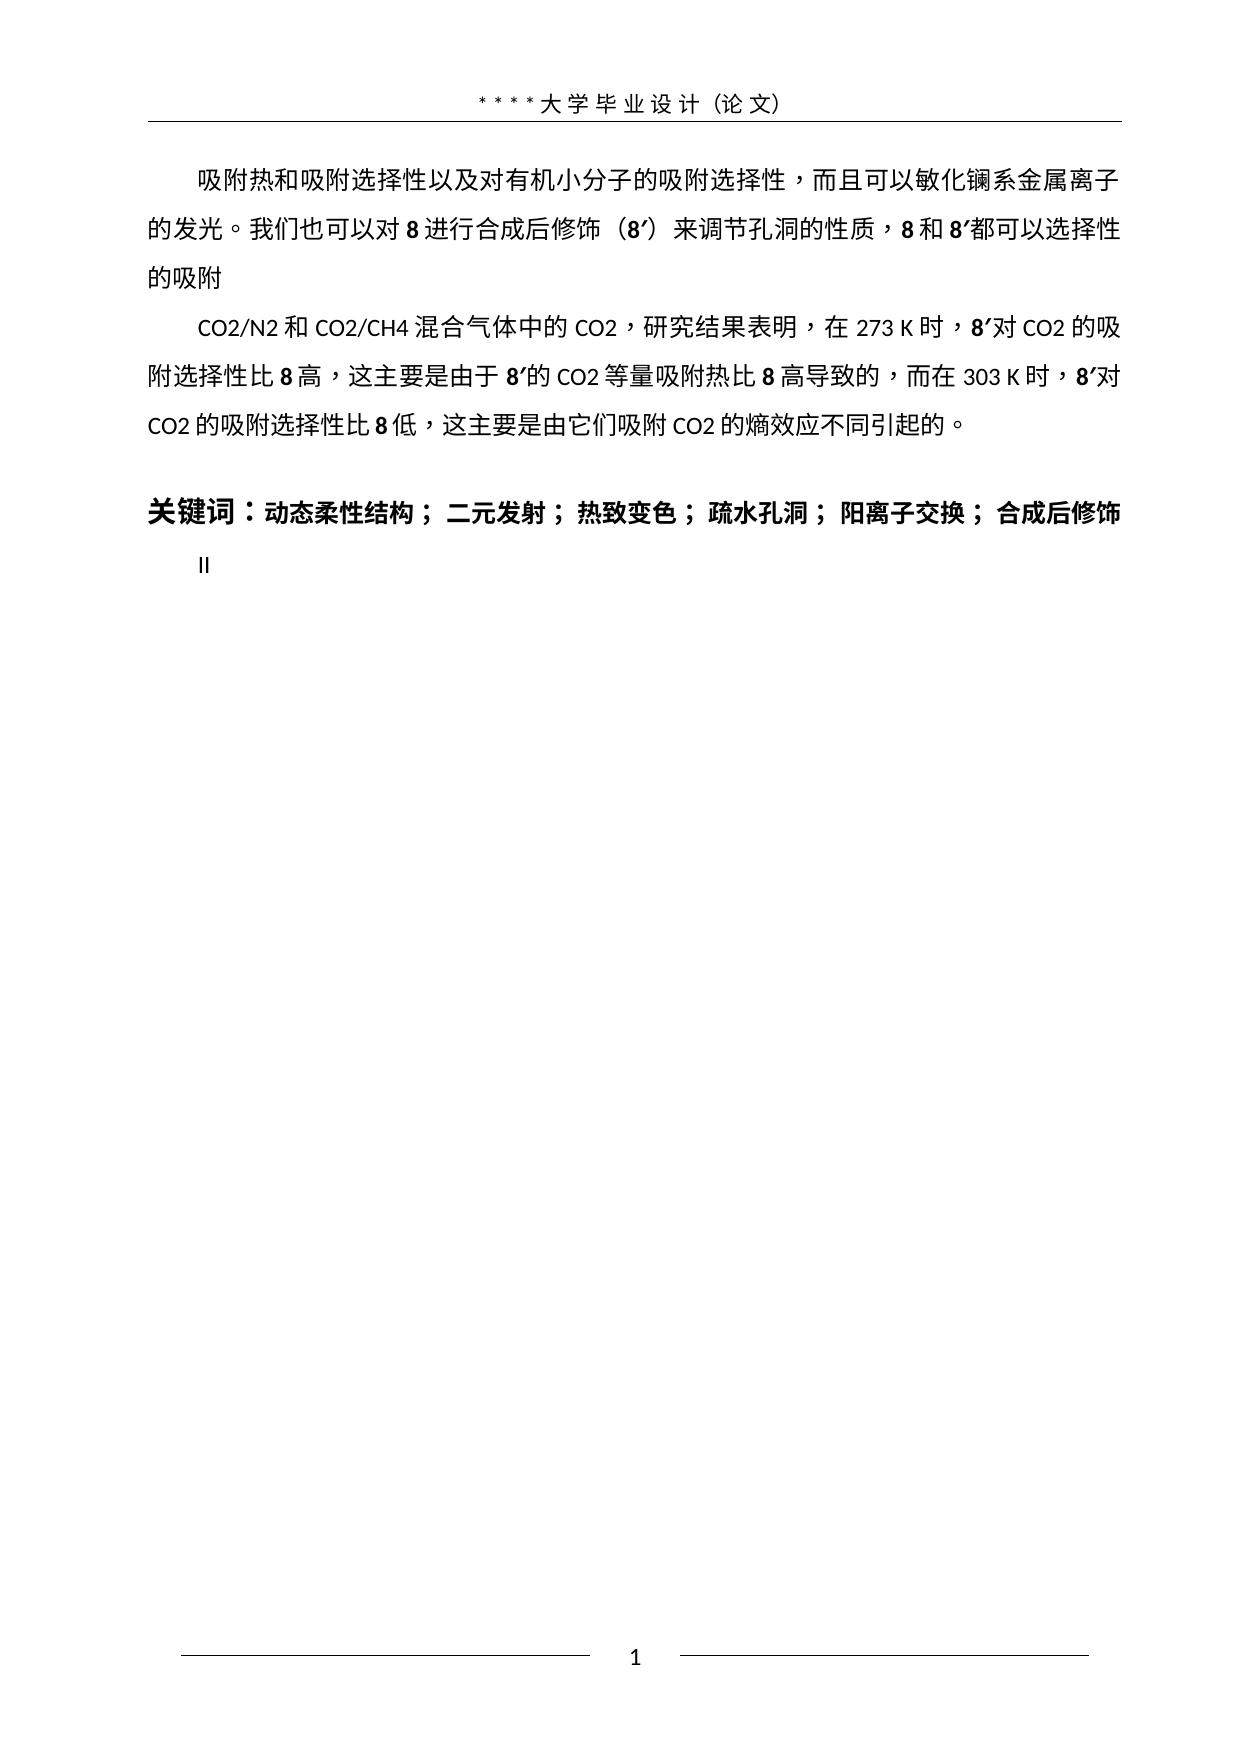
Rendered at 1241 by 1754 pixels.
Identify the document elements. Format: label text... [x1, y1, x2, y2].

text II [148, 531, 1122, 579]
text CO2/N2和CO2/CH4混合气体中的CO2，研究结果表明，在273 K时，8′对CO2的吸附选择性比8高，这主要是由于8′的CO2等量吸附热比8高导致的，而在303 K时，8′对CO2的吸附选择性比8低，这主要是由它们吸附CO2的熵效应不同引起的。 [148, 295, 1122, 442]
text 吸附热和吸附选择性以及对有机小分子的吸附选择性，而且可以敏化镧系金属离子的发光。我们也可以对8进行合成后修饰（8′）来调节孔洞的性质，8和8′都可以选择性的吸附 [148, 148, 1122, 295]
text 关键词：动态柔性结构； 二元发射； 热致变色； 疏水孔洞； 阳离子交换； 合成后修饰 [148, 491, 1122, 531]
